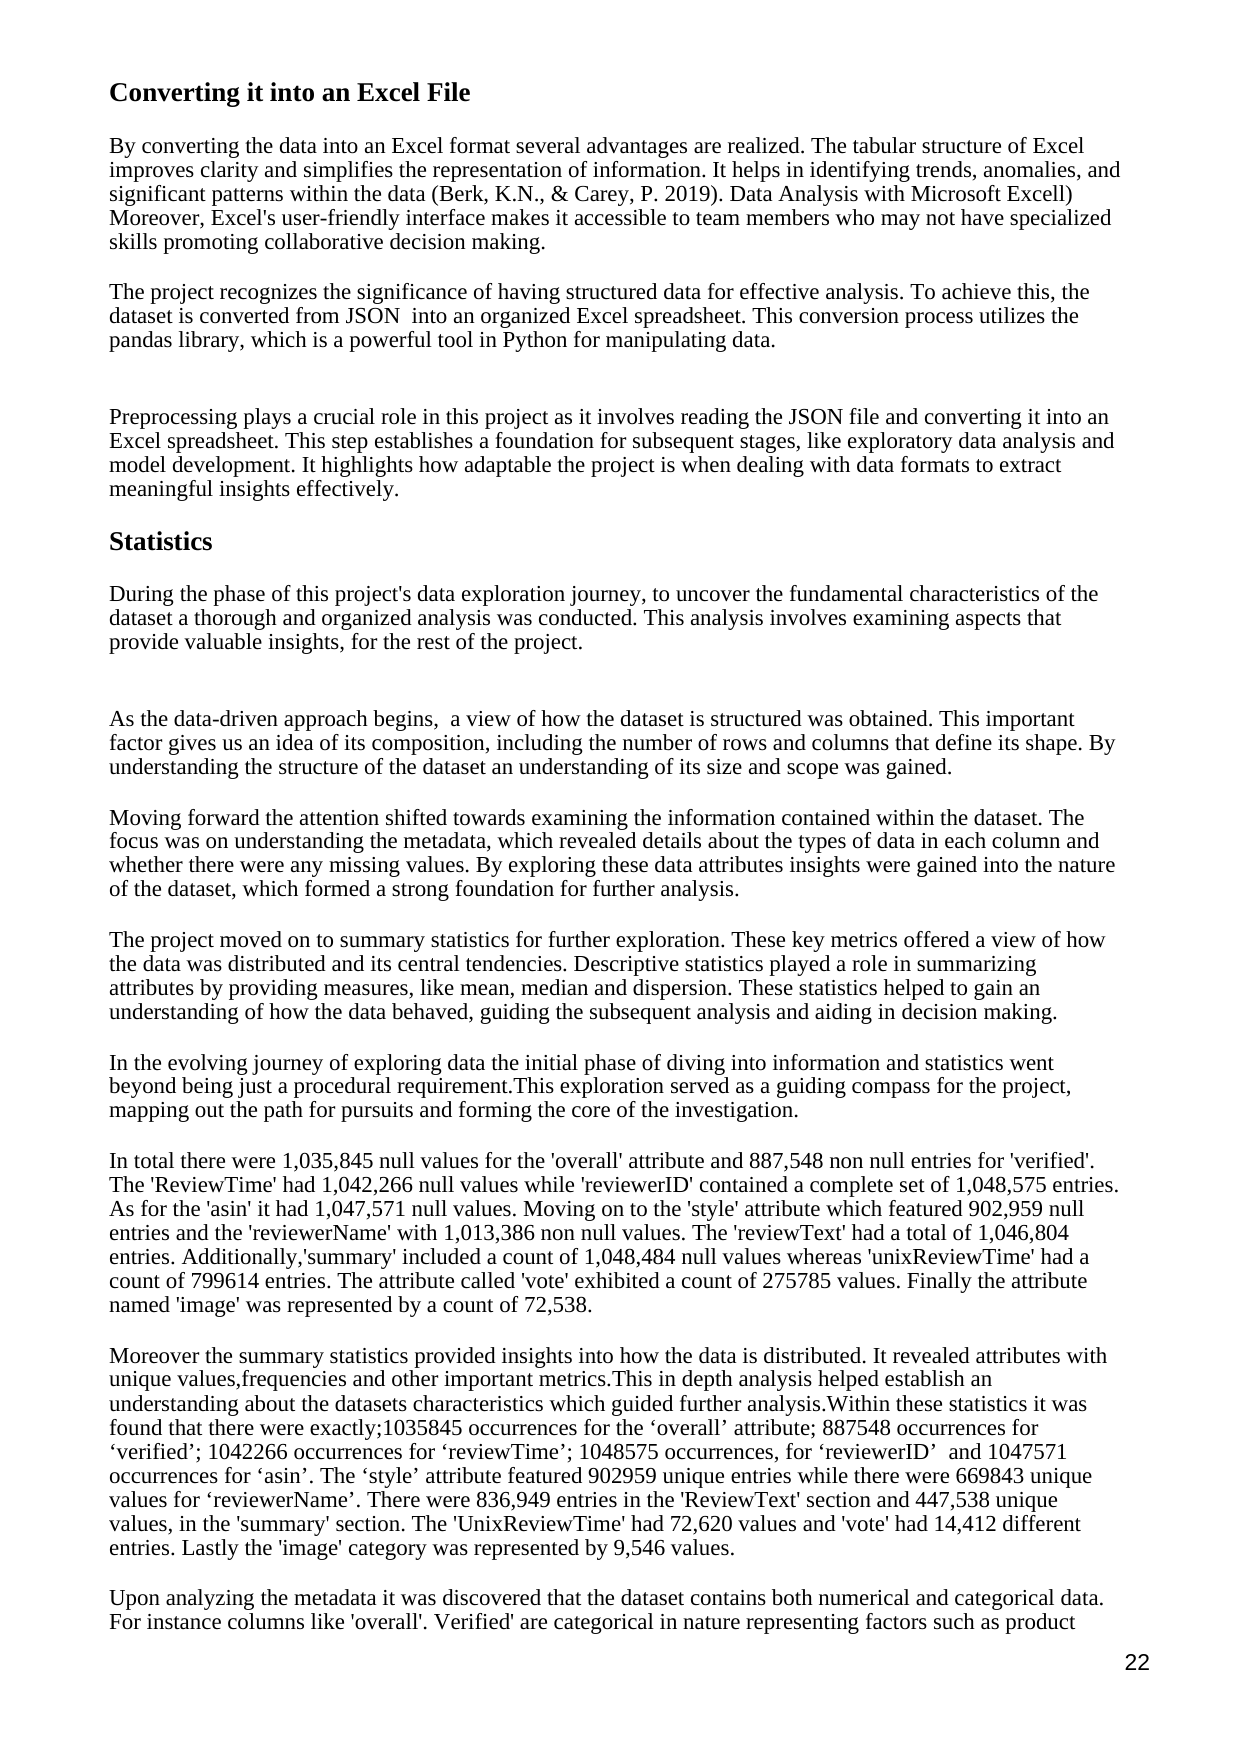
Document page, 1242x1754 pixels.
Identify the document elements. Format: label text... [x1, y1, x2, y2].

text In the evolving journey of exploring data the initial phase of diving into information and statistics went beyond being just a procedural requirement.This exploration served as a guiding compass for the project, mapping out the path for pursuits and forming the core of the investigation. [109, 1051, 1123, 1123]
text Preprocessing plays a crucial role in this project as it involves reading the JSON file and converting it into an Excel spreadsheet. This step establishes a foundation for subsequent stages, like exploratory data analysis and model development. It highlights how adaptable the project is when dealing with data formats to extract meaningful insights effectively. [109, 405, 1123, 501]
text The project moved on to summary statistics for further exploration. These key metrics offered a view of how the data was distributed and its central tendencies. Descriptive statistics played a role in summarizing attributes by providing measures, like mean, median and dispersion. These statistics helped to gain an understanding of how the data behaved, guiding the subsequent analysis and aiding in decision making. [109, 928, 1123, 1024]
text The project recognizes the significance of having structured data for effective analysis. To achieve this, the dataset is converted from JSON into an organized Excel spreadsheet. This conversion process utilizes the pandas library, which is a powerful tool in Python for manipulating data. [109, 281, 1123, 353]
text During the phase of this project's data exploration journey, to uncover the fundamental characteristics of the dataset a thorough and organized analysis was conducted. This analysis involves examining aspects that provide valuable insights, for the rest of the project. [109, 582, 1123, 654]
text By converting the data into an Excel format several advantages are realized. The tabular structure of Excel improves clarity and simplifies the representation of information. It helps in identifying trends, anomalies, and significant patterns within the data (Berk, K.N., & Carey, P. 2019). Data Analysis with Microsoft Excell) Moreover, Excel's user-friendly interface makes it accessible to team members who may not have specialized skills promoting collaborative decision making. [109, 134, 1123, 254]
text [109, 1587, 1123, 1635]
text Moreover the summary statistics provided insights into how the data is distributed. It revealed attributes with unique values,frequencies and other important metrics.This in depth analysis helped establish an understanding about the datasets characteristics which guided further analysis.Within these statistics it was found that there were exactly;1035845 occurrences for the ‘overall’ attribute; 887548 occurrences for ‘verified’; 1042266 occurrences for ‘reviewTime’; 1048575 occurrences, for ‘reviewerID’ and 1047571 occurrences for ‘asin’. The ‘style’ attribute featured 902959 unique entries while there were 669843 unique values for ‘reviewerName’. There were 836,949 entries in the 'ReviewText' section and 447,538 unique values, in the 'summary' section. The 'UnixReviewTime' had 72,620 values and 'vote' had 14,412 different entries. Lastly the 'image' category was represented by 9,546 values. [109, 1344, 1123, 1560]
text Statistics [109, 528, 1123, 556]
text Converting it into an Excel File [109, 79, 1123, 108]
text In total there were 1,035,845 null values for the 'overall' attribute and 887,548 non null entries for 'verified'. The 'ReviewTime' had 1,042,266 null values while 'reviewerID' contained a complete set of 1,048,575 entries. As for the 'asin' it had 1,047,571 null values. Moving on to the 'style' attribute which featured 902,959 null entries and the 'reviewerName' with 1,013,386 non null values. The 'reviewText' had a total of 1,046,804 entries. Additionally,'summary' included a count of 1,048,484 null values whereas 'unixReviewTime' had a count of 799614 entries. The attribute called 'vote' exhibited a count of 275785 values. Finally the attribute named 'image' was represented by a count of 72,538. [109, 1149, 1123, 1317]
text As the data-driven approach begins, a view of how the dataset is structured was obtained. This important factor gives us an idea of its composition, including the number of rows and columns that define its shape. By understanding the structure of the dataset an understanding of its size and scope was gained. [109, 707, 1123, 779]
text Moving forward the attention shifted towards examining the information contained within the dataset. The focus was on understanding the metadata, which revealed details about the types of data in each column and whether there were any missing values. By exploring these data attributes insights were gained into the nature of the dataset, which formed a strong foundation for further analysis. [109, 806, 1123, 902]
